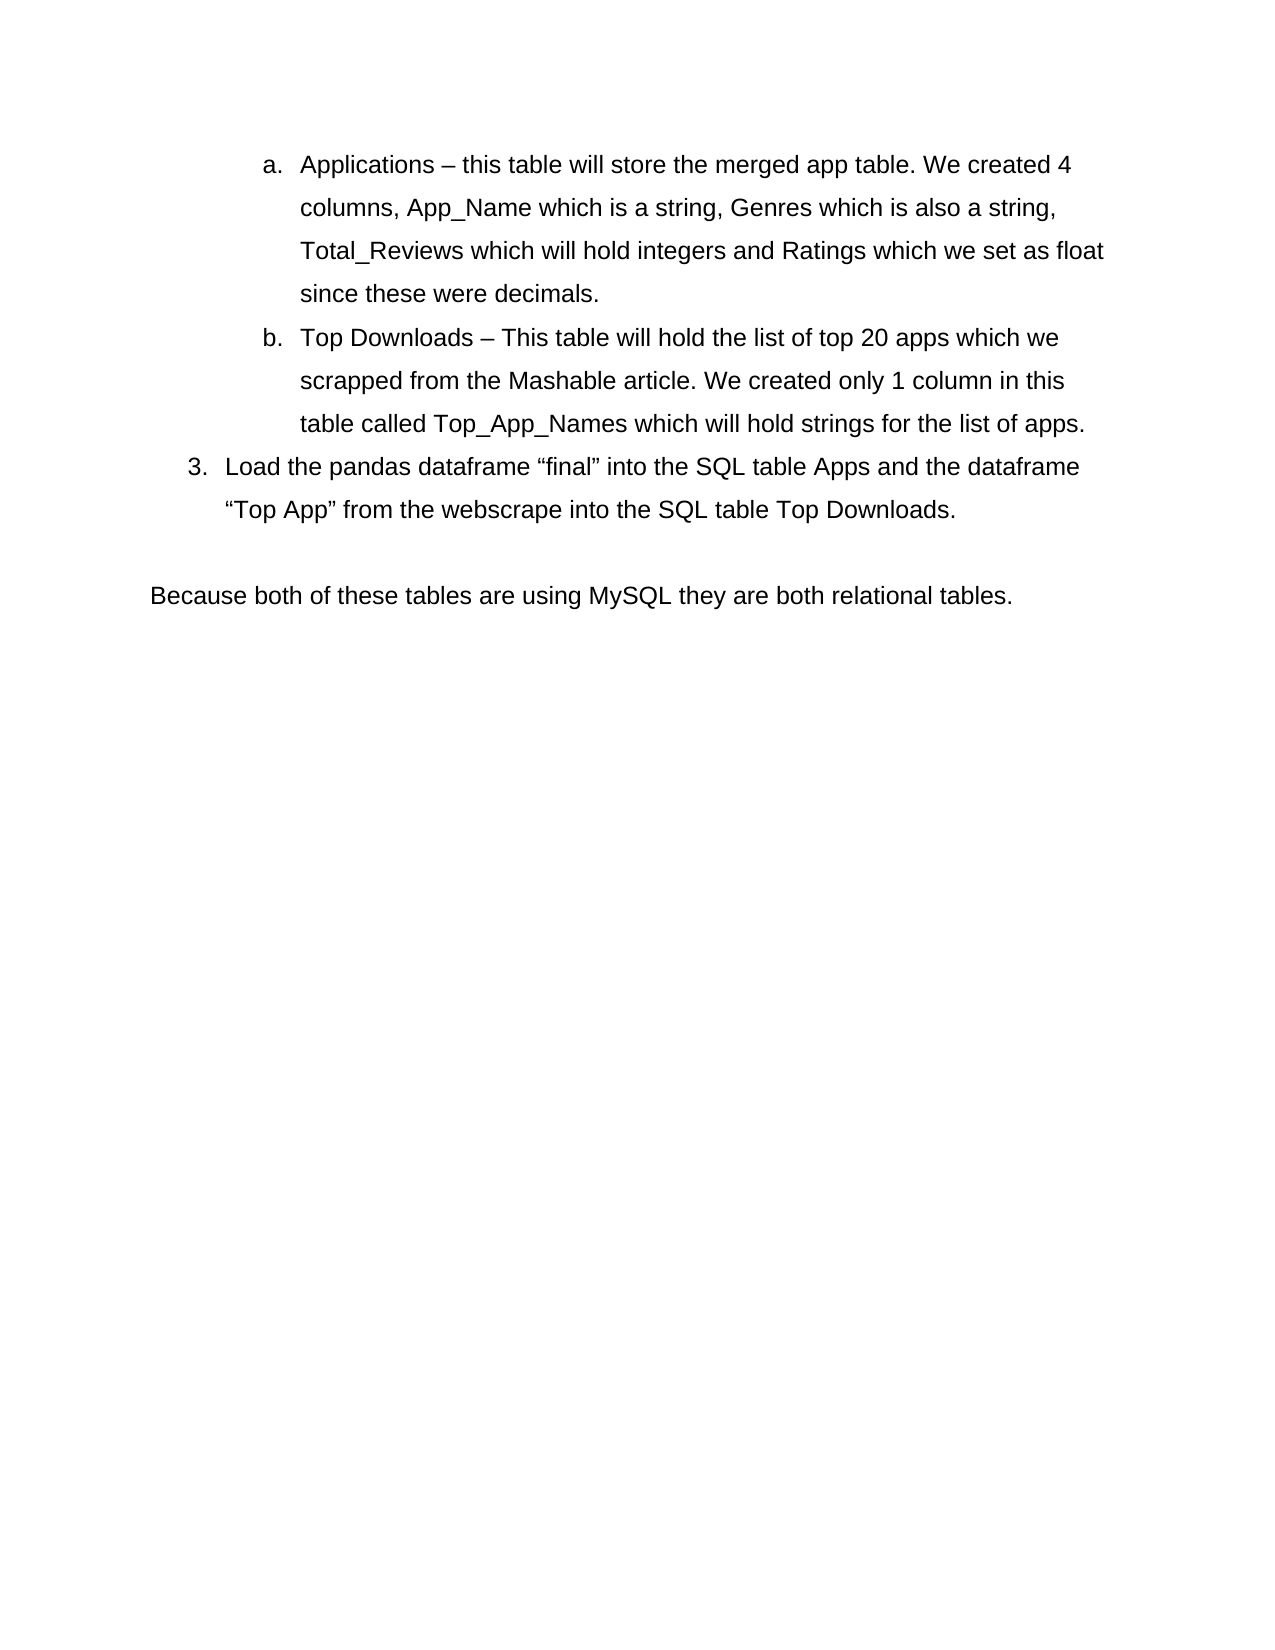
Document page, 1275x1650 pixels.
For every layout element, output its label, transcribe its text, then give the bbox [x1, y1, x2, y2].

list Load the pandas dataframe “final” into the SQL table Apps and the dataframe “Top App” from the webscrape into the SQL table Top Downloads. [187, 452, 1125, 524]
list Applications – this table will store the merged app table. We created 4 columns, App_Name which is a string, Genres which is also a string, Total_Reviews which will hold integers and Ratings which we set as float since these were decimals. [262, 150, 1125, 308]
list Top Downloads – This table will hold the list of top 20 apps which we scrapped from the Mashable article. We created only 1 column in this table called Top_App_Names which will hold strings for the list of apps. [262, 322, 1125, 437]
text Because both of these tables are using MySQL they are both relational tables. [150, 581, 1125, 610]
